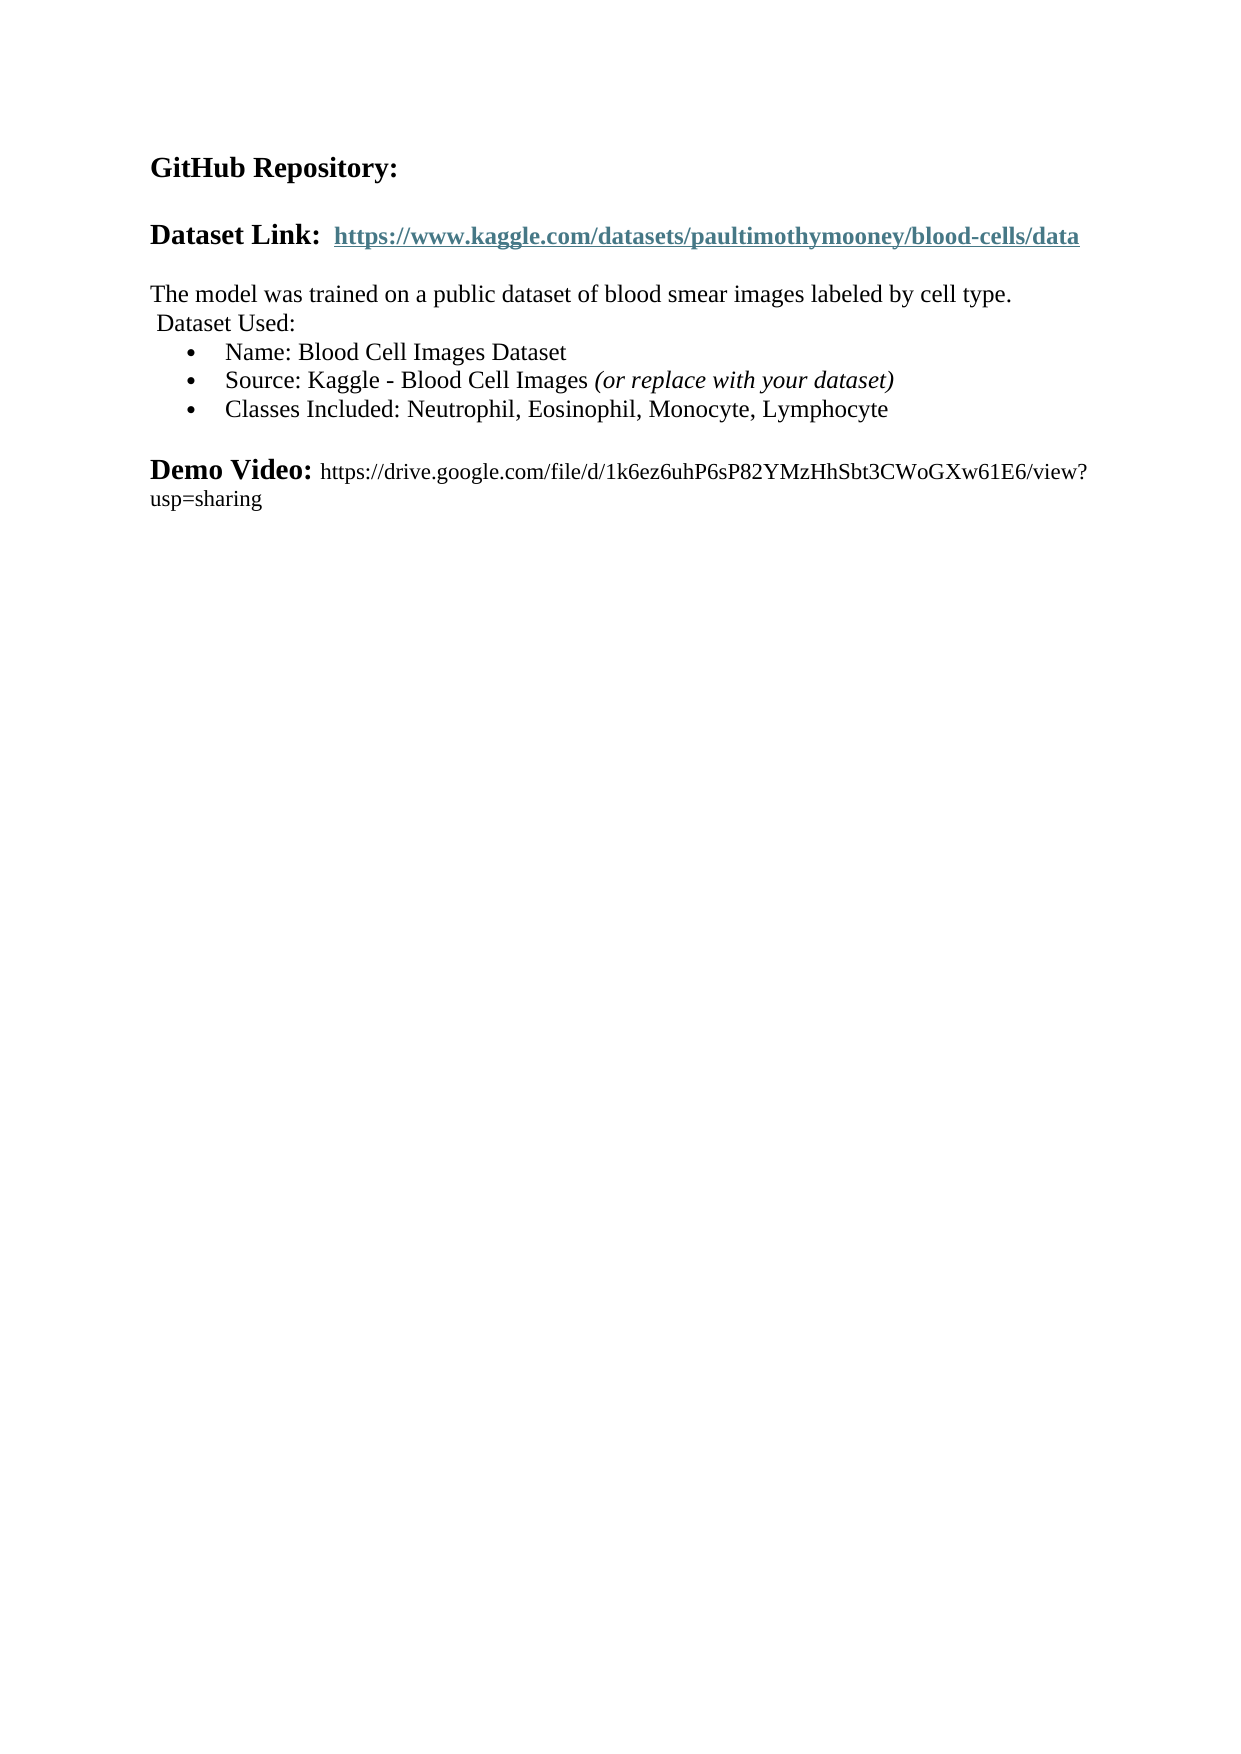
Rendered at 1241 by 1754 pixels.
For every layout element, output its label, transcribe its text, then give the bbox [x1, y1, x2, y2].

list Classes Included: Neutrophil, Eosinophil, Monocyte, Lymphocyte [187, 394, 1090, 423]
text Demo Video: https://drive.google.com/file/d/1k6ez6uhP6sP82YMzHhSbt3CWoGXw61E6/view?usp=sharing [150, 452, 1090, 512]
text Dataset Used: [150, 308, 1090, 337]
text GitHub Repository: [150, 150, 1090, 183]
text The model was trained on a public dataset of blood smear images labeled by cell type. [150, 279, 1090, 308]
list Source: Kaggle - Blood Cell Images (or replace with your dataset) [187, 366, 1090, 394]
text Dataset Link: https://www.kaggle.com/datasets/paultimothymooney/blood-cells/data [150, 217, 1090, 251]
list Name: Blood Cell Images Dataset [187, 337, 1090, 366]
